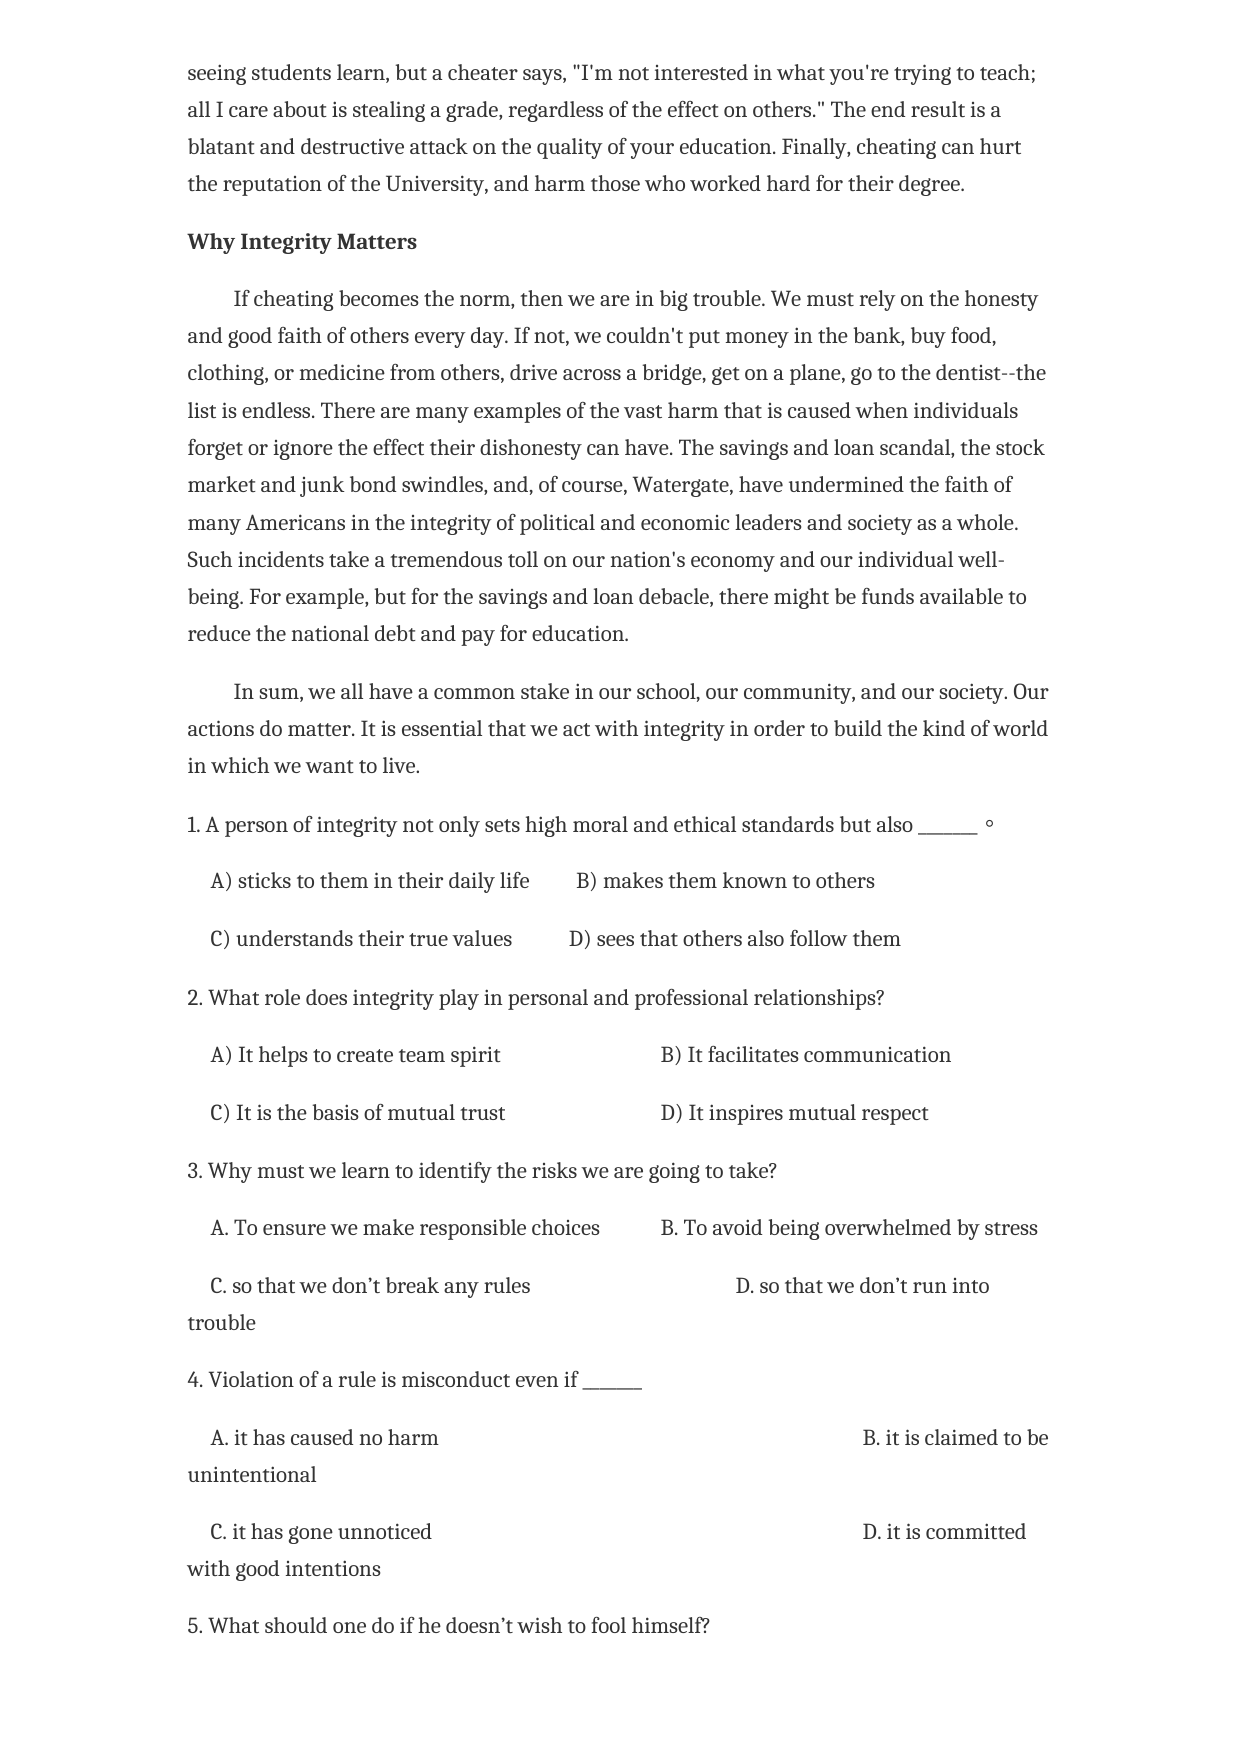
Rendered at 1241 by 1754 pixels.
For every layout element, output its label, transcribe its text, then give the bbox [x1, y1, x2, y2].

text C. so that we don’t break any rules D. so that we don’t run into trouble [187, 1270, 1053, 1339]
text C. it has gone unnoticed D. it is committed with good intentions [187, 1516, 1053, 1586]
text A. it has caused no harm B. it is claimed to be unintentional [187, 1421, 1053, 1491]
text 2. What role does integrity play in personal and professional relationships? [187, 981, 1053, 1014]
text 4. Violation of a rule is misconduct even if _______ [187, 1364, 1053, 1397]
text C) understands their true values D) sees that others also follow them [187, 923, 1053, 956]
text Why Integrity Matters [187, 225, 1053, 258]
text 1. A person of integrity not only sets high moral and ethical standards but also _______。 [187, 807, 1053, 840]
text C) It is the basis of mutual trust D) It inspires mutual respect [187, 1096, 1053, 1129]
text A) sticks to them in their daily life B) makes them known to others [187, 865, 1053, 898]
text 5. What should one do if he doesn’t wish to fool himself? [187, 1610, 1053, 1643]
text A. To ensure we make responsible choices B. To avoid being overwhelmed by stress [187, 1212, 1053, 1244]
text In sum, we all have a common stake in our school, our community, and our society. Our actions do matter. It is essential that we act with integrity in order to build the kind of world in which we want to live. [187, 675, 1053, 782]
text 3. Why must we learn to identify the risks we are going to take? [187, 1154, 1053, 1187]
text If cheating becomes the norm, then we are in big trouble. We must rely on the honesty and good faith of others every day. If not, we couldn't put money in the bank, buy food, clothing, or medicine from others, drive across a bridge, get on a plane, go to the dentist--the list is endless. There are many examples of the vast harm that is caused when individuals forget or ignore the effect their dishonesty can have. The savings and loan scandal, the stock market and junk bond swindles, and, of course, Watergate, have undermined the faith of many Americans in the integrity of political and economic leaders and society as a whole. Such incidents take a tremendous toll on our nation's economy and our individual well-being. For example, but for the savings and loan debacle, there might be funds available to reduce the national debt and pay for education. [187, 283, 1053, 651]
text A) It helps to create team spirit B) It facilitates communication [187, 1038, 1053, 1071]
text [187, 56, 1053, 201]
